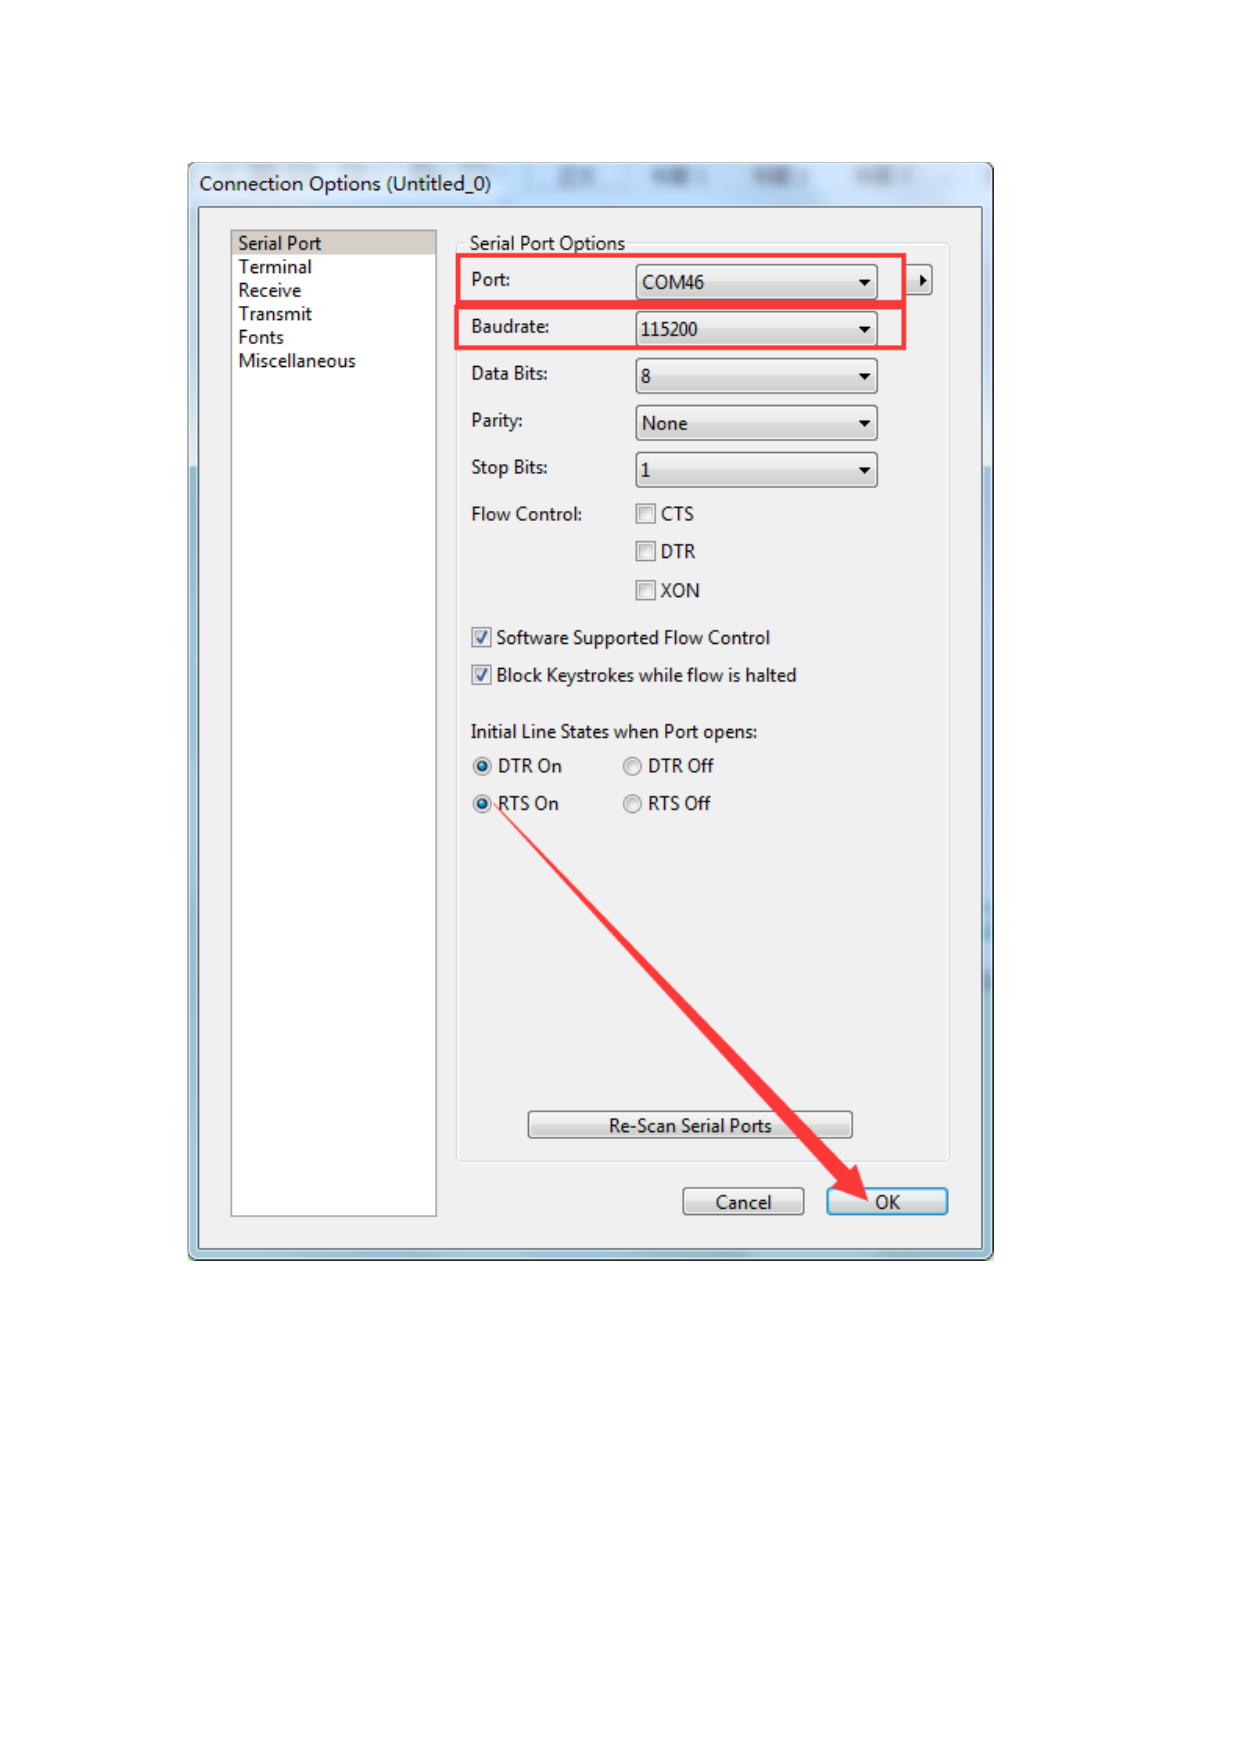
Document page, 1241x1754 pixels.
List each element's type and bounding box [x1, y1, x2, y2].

picture [187, 162, 994, 1261]
